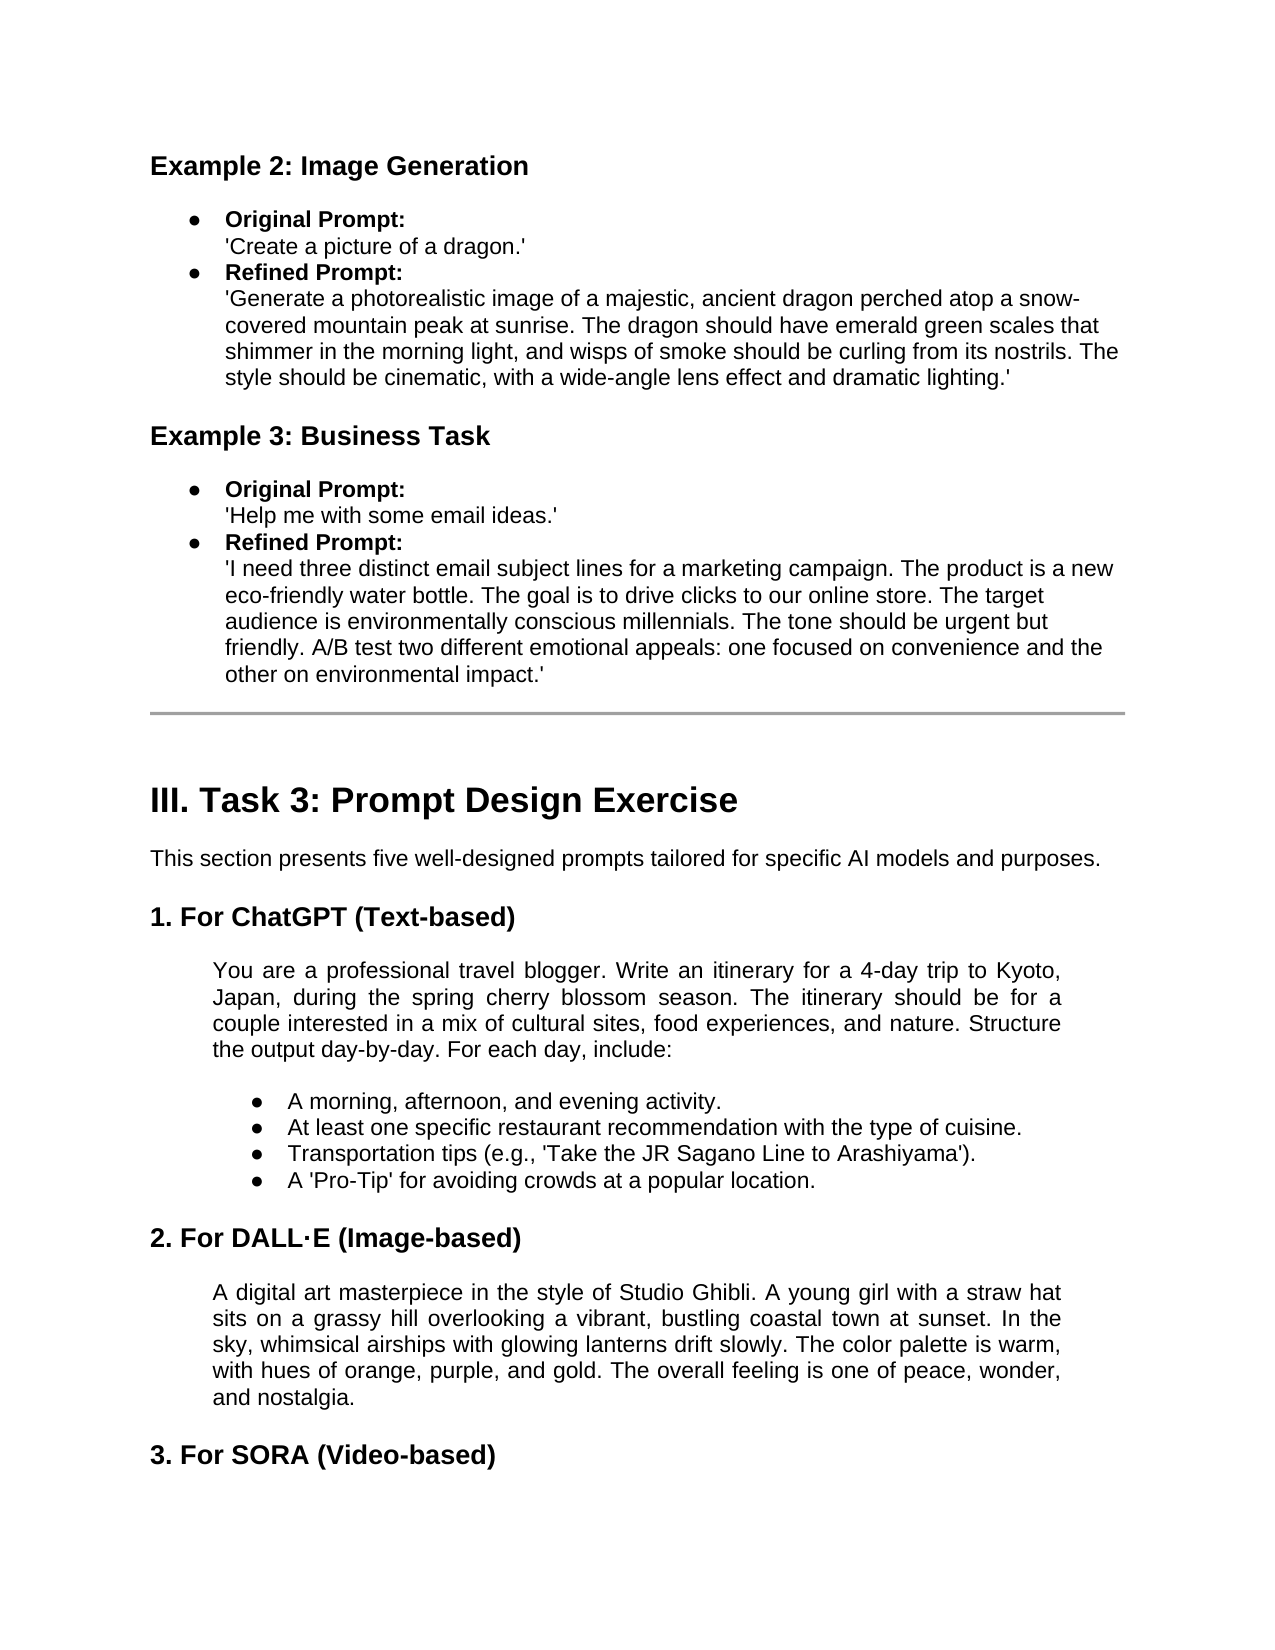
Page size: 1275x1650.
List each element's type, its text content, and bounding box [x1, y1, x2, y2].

list Refined Prompt: 'Generate a photorealistic image of a majestic, ancient dragon perched atop a snow-covered mountain peak at sunrise. The dragon should have emerald green scales that shimmer in the morning light, and wisps of smoke should be curling from its nostrils. The style should be cinematic, with a wide-angle lens effect and dramatic lighting.' [187, 259, 1125, 391]
list Original Prompt: 'Help me with some email ideas.' [187, 476, 1125, 529]
text A digital art masterpiece in the style of Studio Ghibli. A young girl with a straw hat sits on a grassy hill overlooking a vibrant, bustling coastal town at sunset. In the sky, whimsical airships with glowing lanterns drift slowly. The color palette is warm, with hues of orange, purple, and gold. The overall feeling is one of peace, wonder, and nostalgia. [212, 1278, 1062, 1410]
list Original Prompt: 'Create a picture of a dragon.' [187, 206, 1125, 259]
list A morning, afternoon, and evening activity. [250, 1088, 1062, 1114]
subtitle Example 2: Image Generation [150, 150, 1125, 181]
text This section presents five well-designed prompts tailored for specific AI models and purposes. [150, 845, 1125, 872]
text You are a professional travel blogger. Write an itinerary for a 4-day trip to Kyoto, Japan, during the spring cherry blossom season. The itinerary should be for a couple interested in a mix of cultural sites, food experiences, and nature. Structure the output day-by-day. For each day, include: [212, 957, 1062, 1063]
list Refined Prompt: 'I need three distinct email subject lines for a marketing campaign. The product is a new eco-friendly water bottle. The goal is to drive clicks to our online store. The target audience is environmentally conscious millennials. The tone should be urgent but friendly. A/B test two different emotional appeals: one focused on convenience and the other on environmental impact.' [187, 529, 1125, 687]
list Transportation tips (e.g., 'Take the JR Sagano Line to Arashiyama'). [250, 1140, 1062, 1167]
subtitle 1. For ChatGPT (Text-based) [150, 901, 1125, 932]
subtitle 3. For SORA (Video-based) [150, 1439, 1125, 1471]
subtitle III. Task 3: Prompt Design Exercise [150, 780, 1125, 820]
subtitle Example 3: Business Task [150, 420, 1125, 451]
list A 'Pro-Tip' for avoiding crowds at a popular location. [250, 1167, 1062, 1193]
subtitle 2. For DALL·E (Image-based) [150, 1222, 1125, 1253]
list At least one specific restaurant recommendation with the type of cuisine. [250, 1114, 1062, 1140]
